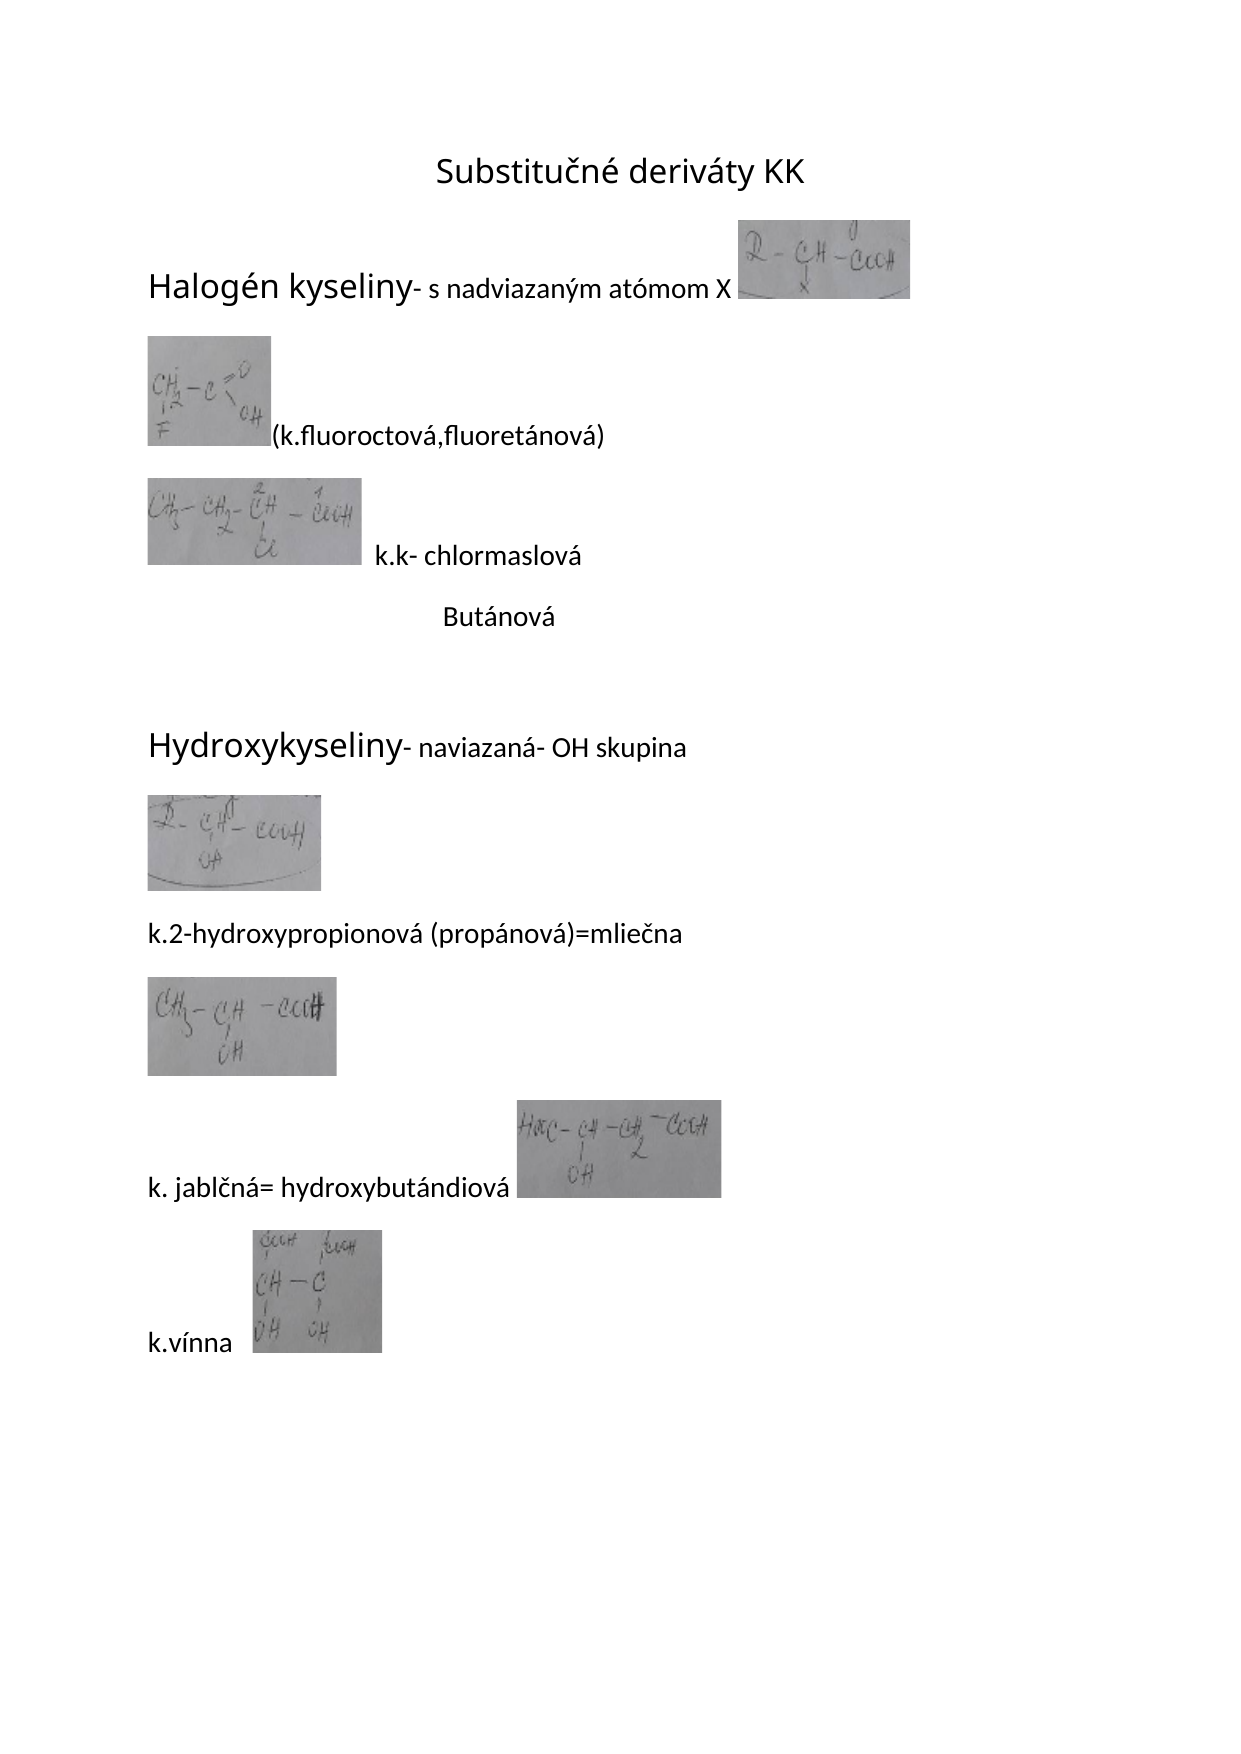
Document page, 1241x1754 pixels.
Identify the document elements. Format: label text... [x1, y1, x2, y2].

picture [147, 336, 272, 446]
text k. jablčná= hydroxybutándiová [148, 1100, 1093, 1204]
picture [147, 977, 337, 1076]
text Halogén kyseliny- s nadviazaným atómom X [148, 221, 1093, 308]
text Substitučné deriváty KK [148, 148, 1093, 193]
text k.k- chlormaslová [148, 479, 1093, 572]
text k.vínna [148, 1231, 1093, 1360]
text (k.fluoroctová,fluoretánová) [148, 336, 1093, 453]
text k.2-hydroxypropionová (propánová)=mliečna [148, 915, 1093, 951]
text Hydroxykyseliny- naviazaná- OH skupina [148, 722, 1093, 767]
picture [147, 478, 362, 565]
picture [252, 1230, 383, 1353]
picture [147, 795, 322, 891]
text Butánová [148, 598, 1093, 634]
picture [738, 220, 911, 299]
picture [516, 1100, 722, 1198]
